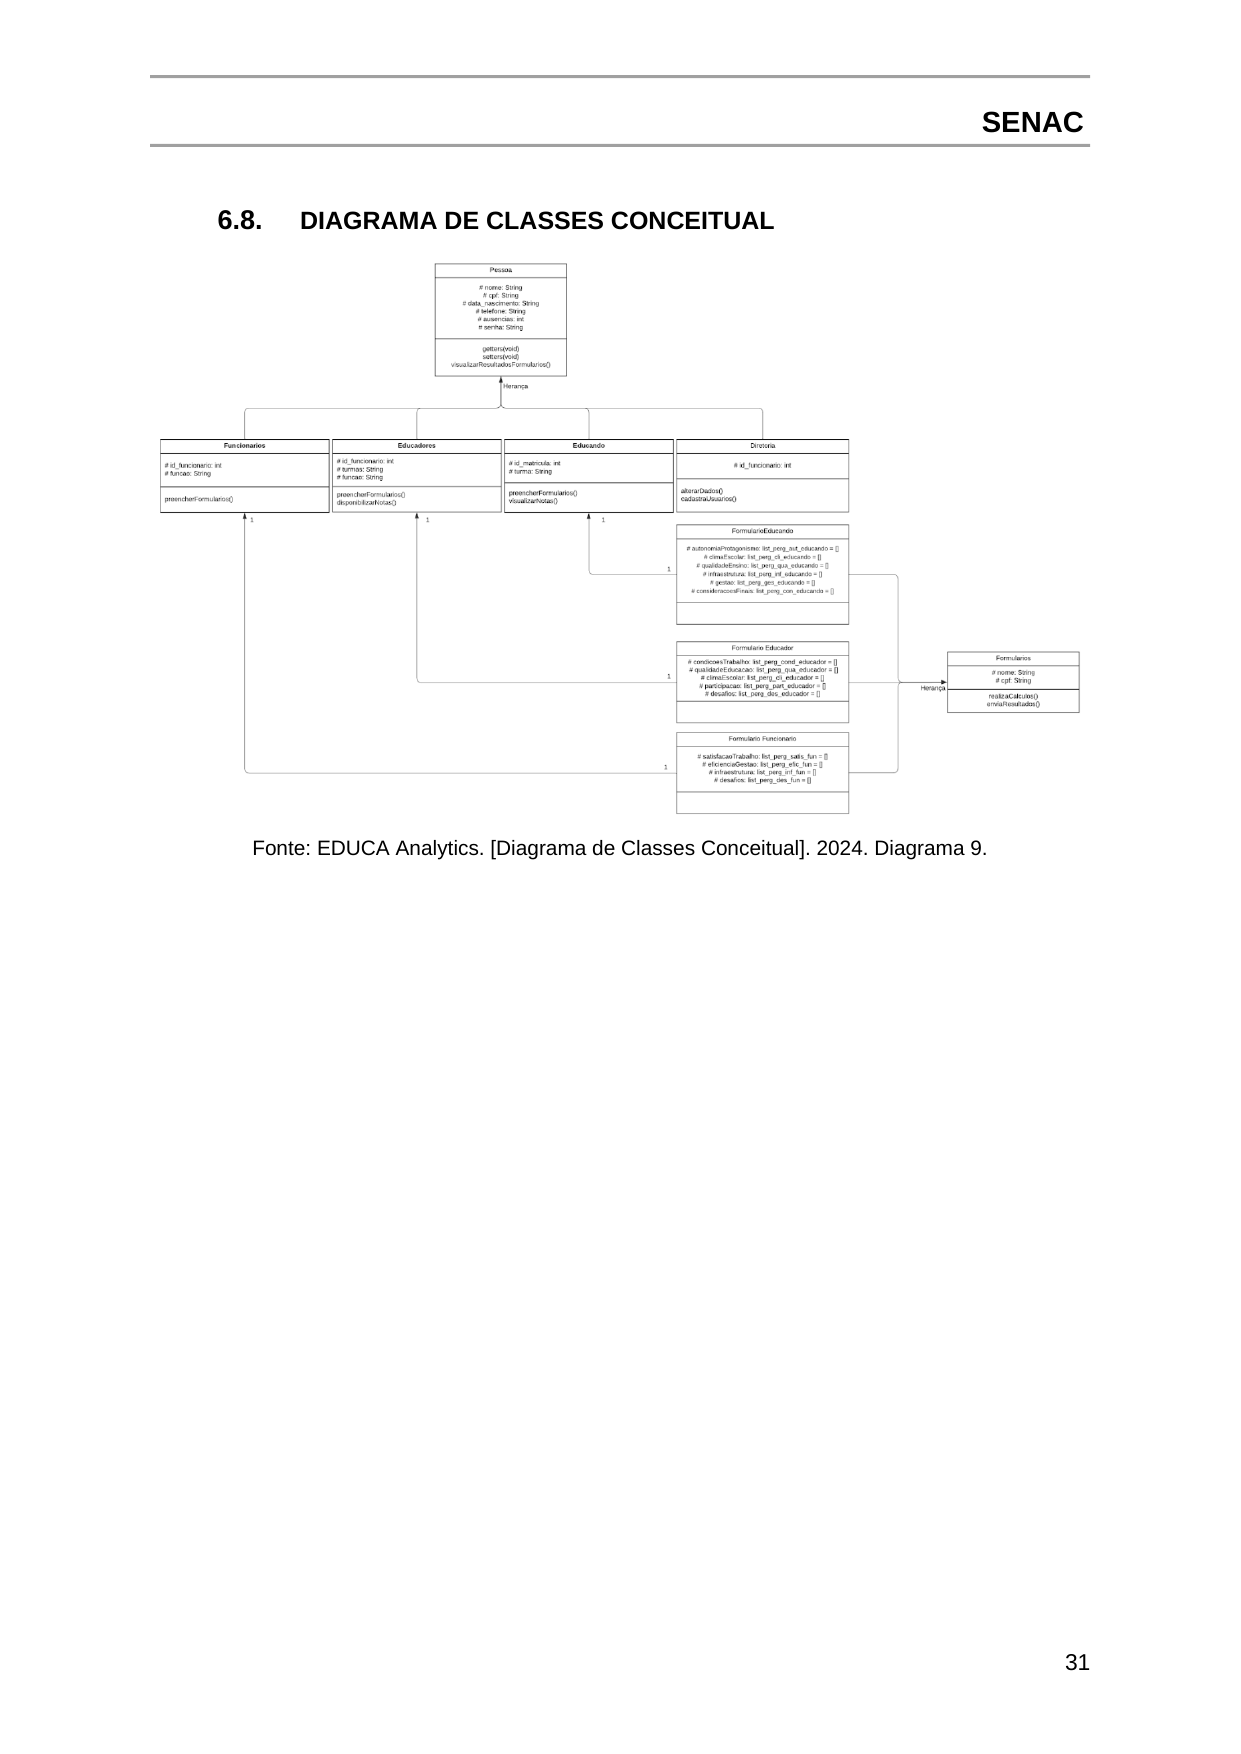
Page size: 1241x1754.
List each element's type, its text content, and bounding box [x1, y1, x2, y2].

text Fonte: EDUCA Analytics. [Diagrama de Classes Conceitual]. 2024. Diagrama 9. [150, 824, 1090, 860]
list DIAGRAMA DE CLASSES CONCEITUAL [262, 204, 1090, 235]
picture [150, 251, 1091, 824]
